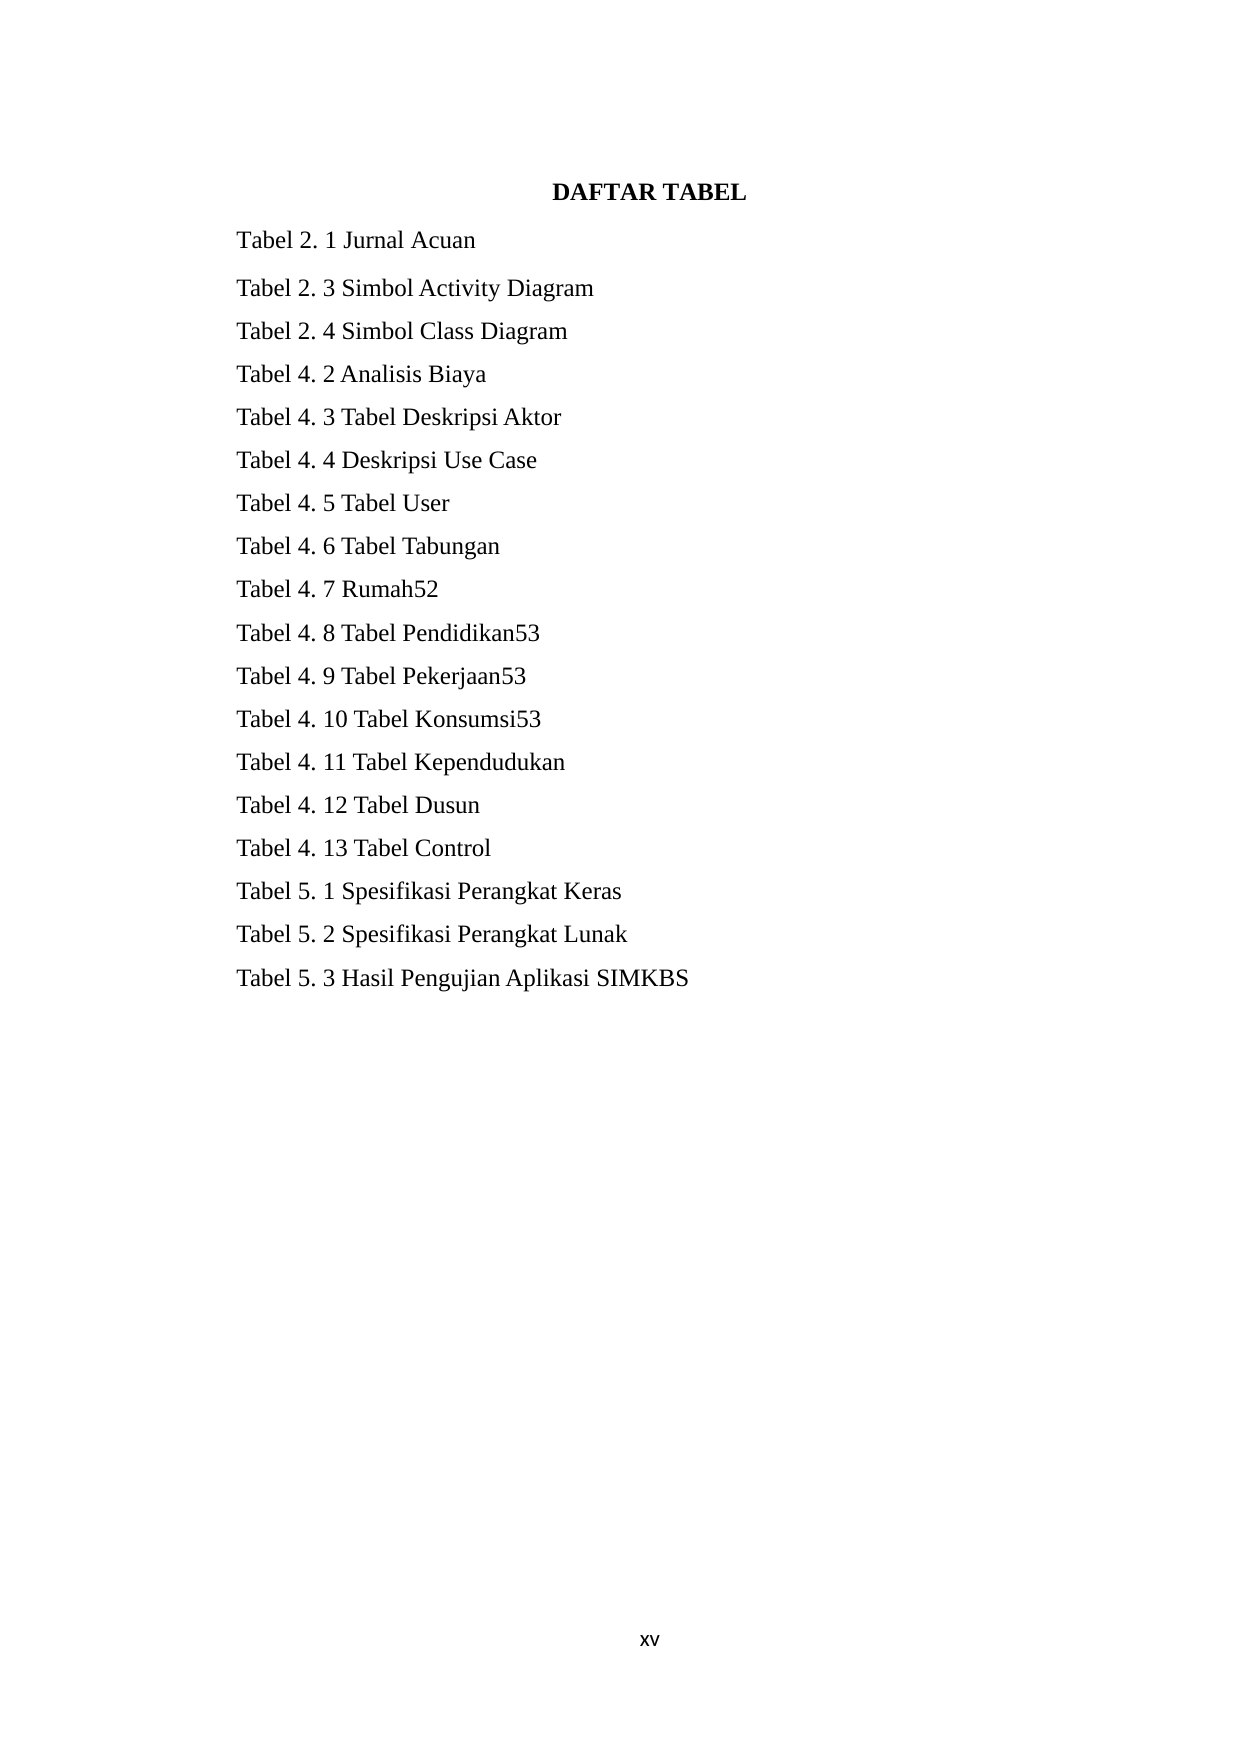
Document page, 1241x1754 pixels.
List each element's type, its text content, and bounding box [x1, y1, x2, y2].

text Tabel 4. 8 Tabel Pendidikan 53 [236, 618, 1063, 646]
text Tabel 2. 1 Jurnal Acuan……..………………………………………………….…6 [236, 225, 1063, 254]
text Tabel 4. 13 Tabel Control 55 [236, 833, 1063, 862]
text Tabel 4. 5 Tabel User 52 [236, 488, 1063, 517]
text Tabel 4. 9 Tabel Pekerjaan 53 [236, 661, 1063, 689]
text DAFTAR TABEL [236, 177, 1063, 206]
text Tabel 4. 2 Analisis Biaya 32 [236, 359, 1063, 388]
text Tabel 4. 11 Tabel Kependudukan 54 [236, 747, 1063, 776]
text Tabel 2. 3 Simbol Activity Diagram …………………………………15 [236, 273, 1063, 301]
text Tabel 4. 4 Deskripsi Use Case 34 [236, 445, 1063, 474]
text Tabel 2. 4 Simbol Class Diagram ……………………………………………17 [236, 316, 1063, 344]
text Tabel 4. 3 Tabel Deskripsi Aktor 34 [236, 402, 1063, 431]
text Tabel 4. 10 Tabel Konsumsi 53 [236, 704, 1063, 733]
text Tabel 5. 2 Spesifikasi Perangkat Lunak 84 [236, 919, 1063, 948]
text Tabel 5. 3 Hasil Pengujian Aplikasi SIMKBS 101 [236, 963, 1063, 991]
text Tabel 4. 7 Rumah 52 [236, 574, 1063, 603]
text Tabel 5. 1 Spesifikasi Perangkat Keras 84 [236, 876, 1063, 905]
text Tabel 4. 12 Tabel Dusun 55 [236, 790, 1063, 819]
text Tabel 4. 6 Tabel Tabungan 52 [236, 531, 1063, 560]
